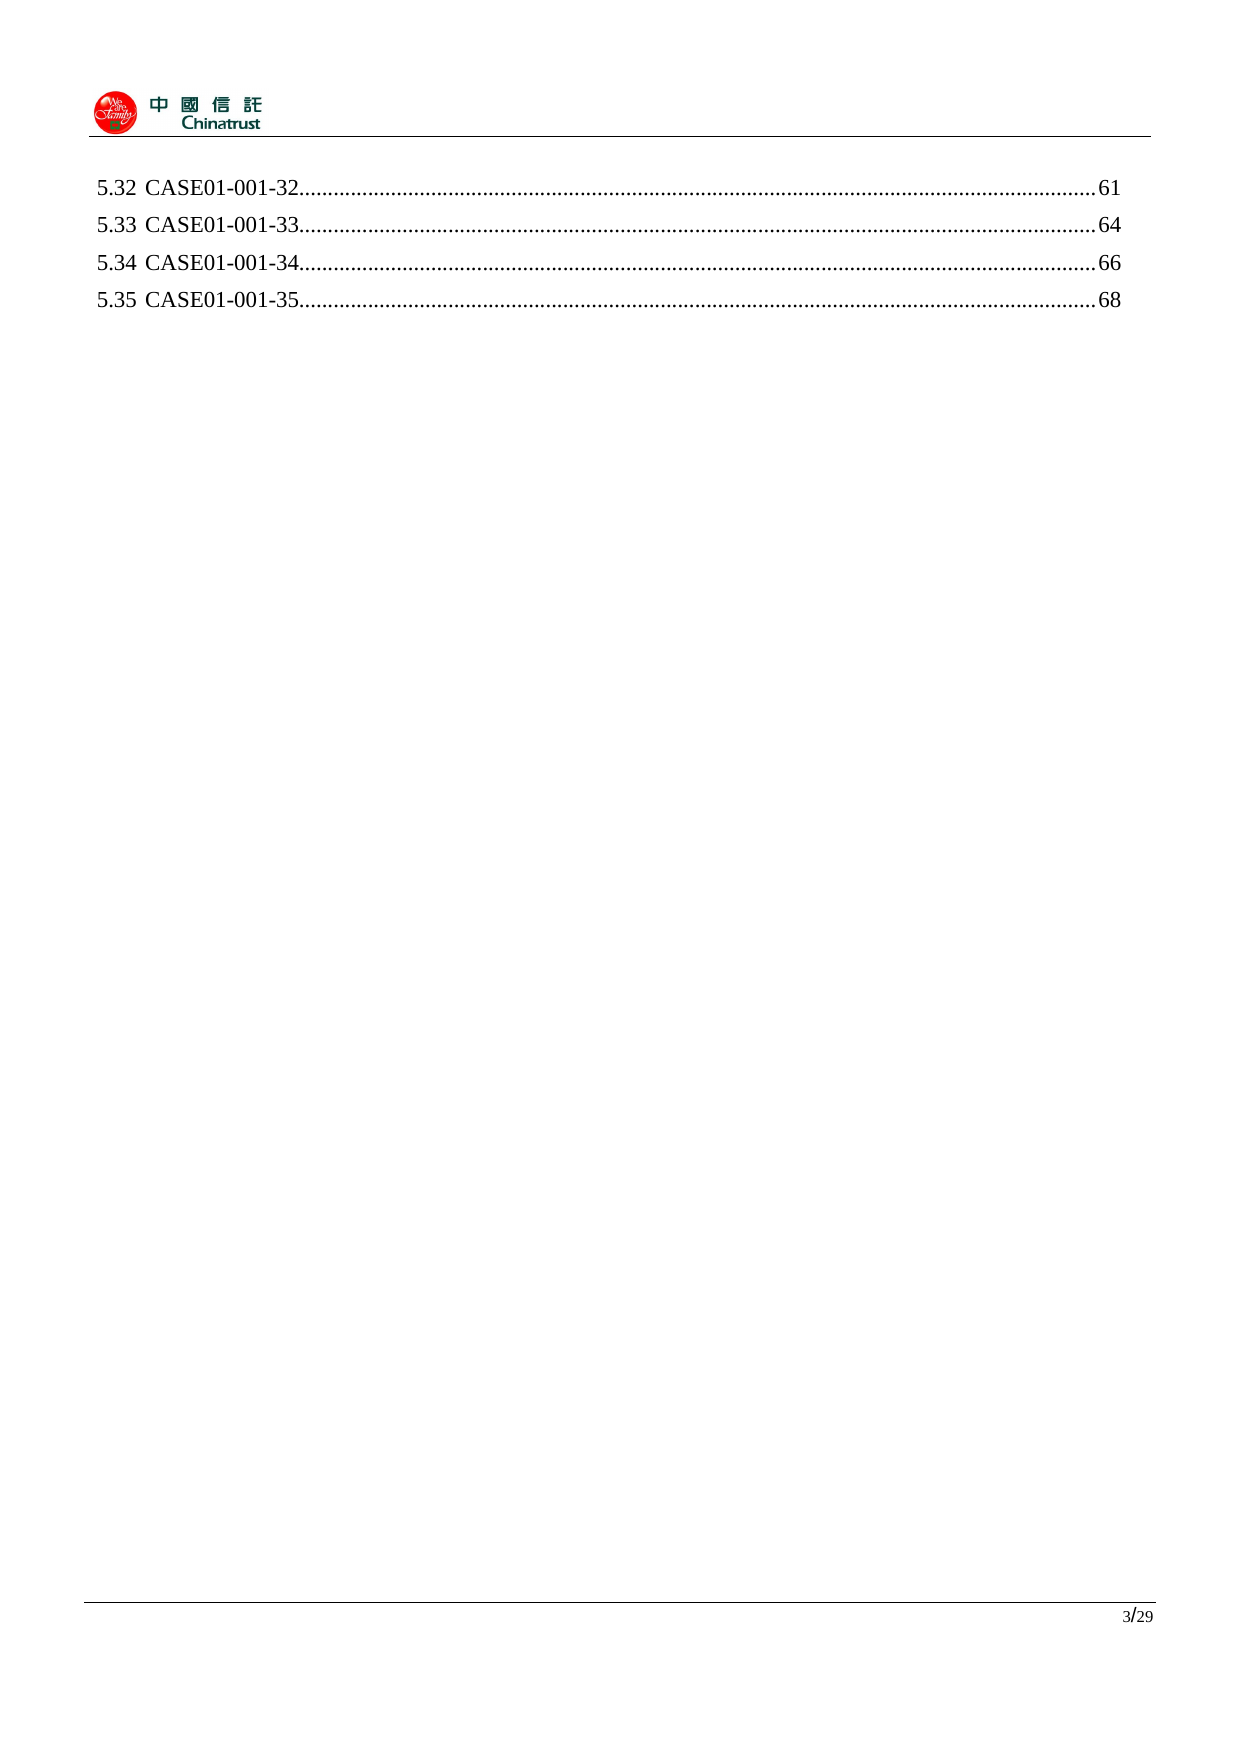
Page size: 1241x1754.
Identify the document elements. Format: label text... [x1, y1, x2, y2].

text 5.35 CASE01-001-35 68 [97, 281, 1181, 318]
text 5.34 CASE01-001-34 66 [97, 243, 1181, 281]
picture [91, 88, 269, 136]
text 5.32 CASE01-001-32 61 [97, 168, 1181, 206]
text 5.33 CASE01-001-33 64 [97, 206, 1181, 243]
